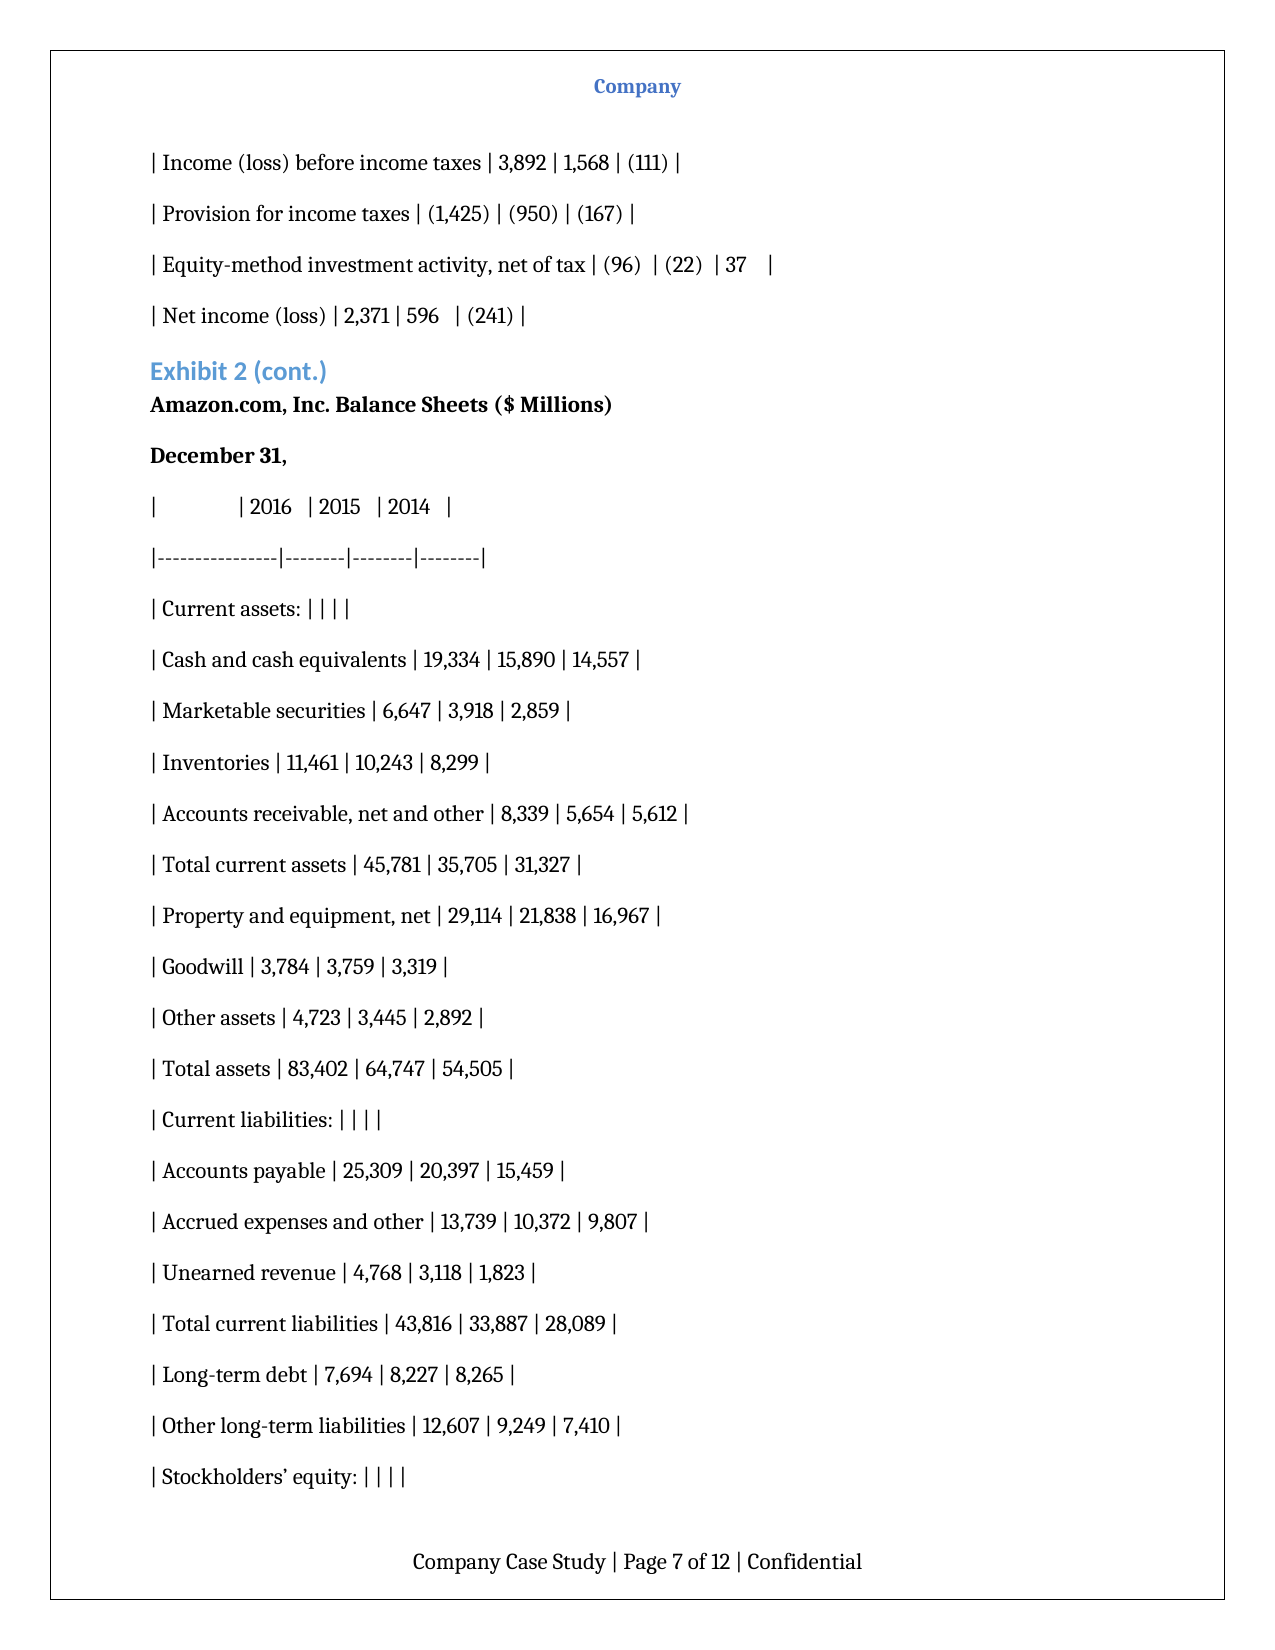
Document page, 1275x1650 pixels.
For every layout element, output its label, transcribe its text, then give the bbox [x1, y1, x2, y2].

text | Total current assets | 45,781 | 35,705 | 31,327 | [150, 851, 1125, 878]
text | Unearned revenue | 4,768 | 3,118 | 1,823 | [150, 1260, 1125, 1286]
text | Marketable securities | 6,647 | 3,918 | 2,859 | [150, 698, 1125, 725]
text | Current assets: | | | | [150, 596, 1125, 623]
text | Accounts receivable, net and other | 8,339 | 5,654 | 5,612 | [150, 800, 1125, 827]
text | Other long-term liabilities | 12,607 | 9,249 | 7,410 | [150, 1413, 1125, 1439]
subtitle Exhibit 2 (cont.) [150, 354, 1125, 387]
text | Cash and cash equivalents | 19,334 | 15,890 | 14,557 | [150, 647, 1125, 674]
text Amazon.com, Inc. Balance Sheets ($ Millions) [150, 392, 1125, 418]
text | Stockholders’ equity: | | | | [150, 1464, 1125, 1490]
text | Other assets | 4,723 | 3,445 | 2,892 | [150, 1004, 1125, 1031]
text | Accrued expenses and other | 13,739 | 10,372 | 9,807 | [150, 1209, 1125, 1235]
text | Current liabilities: | | | | [150, 1107, 1125, 1133]
text | Equity-method investment activity, net of tax | (96) | (22) | 37 | [150, 252, 1125, 278]
text | Goodwill | 3,784 | 3,759 | 3,319 | [150, 953, 1125, 980]
text |----------------|--------|--------|--------| [150, 545, 1125, 572]
text | Net income (loss) | 2,371 | 596 | (241) | [150, 303, 1125, 329]
text | Accounts payable | 25,309 | 20,397 | 15,459 | [150, 1158, 1125, 1184]
text | Long-term debt | 7,694 | 8,227 | 8,265 | [150, 1362, 1125, 1388]
text | Total assets | 83,402 | 64,747 | 54,505 | [150, 1056, 1125, 1082]
text | Total current liabilities | 43,816 | 33,887 | 28,089 | [150, 1311, 1125, 1337]
text | Inventories | 11,461 | 10,243 | 8,299 | [150, 749, 1125, 776]
text | Property and equipment, net | 29,114 | 21,838 | 16,967 | [150, 902, 1125, 929]
text December 31, [150, 443, 1125, 469]
text | Income (loss) before income taxes | 3,892 | 1,568 | (111) | [150, 150, 1125, 176]
text | Provision for income taxes | (1,425) | (950) | (167) | [150, 201, 1125, 227]
text | | 2016 | 2015 | 2014 | [150, 494, 1125, 521]
